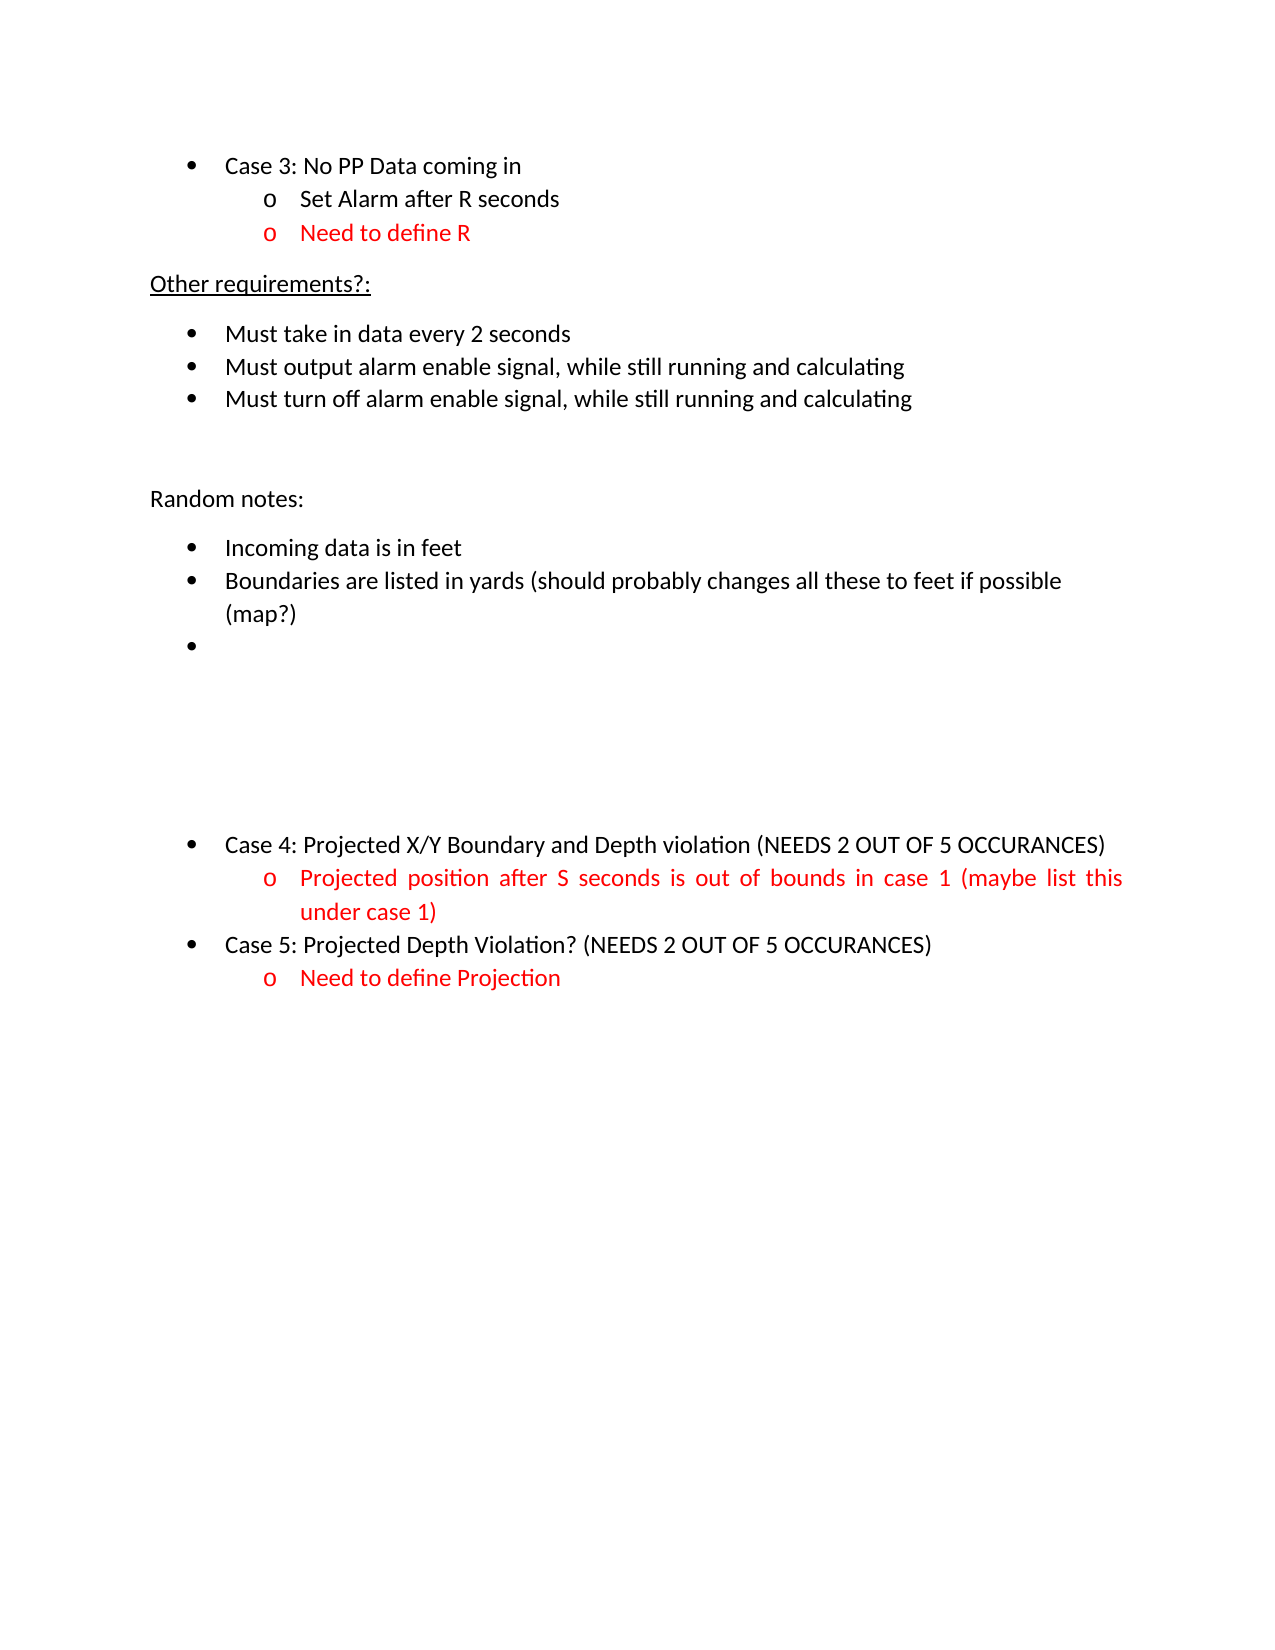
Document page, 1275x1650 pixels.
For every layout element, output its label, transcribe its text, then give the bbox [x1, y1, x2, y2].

list Incoming data is in feet [187, 532, 1125, 563]
list Must turn off alarm enable signal, while still running and calculating [187, 383, 1125, 414]
list Set Alarm after R seconds [262, 183, 1125, 215]
list Boundaries are listed in yards (should probably changes all these to feet if possible (map?) [187, 565, 1125, 629]
list Case 5: Projected Depth Violation? (NEEDS 2 OUT OF 5 OCCURANCES) [187, 929, 1125, 960]
list Must take in data every 2 seconds [187, 318, 1125, 348]
list Case 3: No PP Data coming in [187, 150, 1125, 181]
list Need to define R [262, 217, 1125, 249]
list Case 4: Projected X/Y Boundary and Depth violation (NEEDS 2 OUT OF 5 OCCURANCES) [187, 829, 1125, 860]
list Need to define Projection [262, 962, 1125, 994]
list Projected position after S seconds is out of bounds in case 1 (maybe list this under case 1) [262, 862, 1125, 927]
list Must output alarm enable signal, while still running and calculating [187, 351, 1125, 381]
text Random notes: [150, 483, 1125, 513]
text Other requirements?: [150, 268, 1125, 299]
